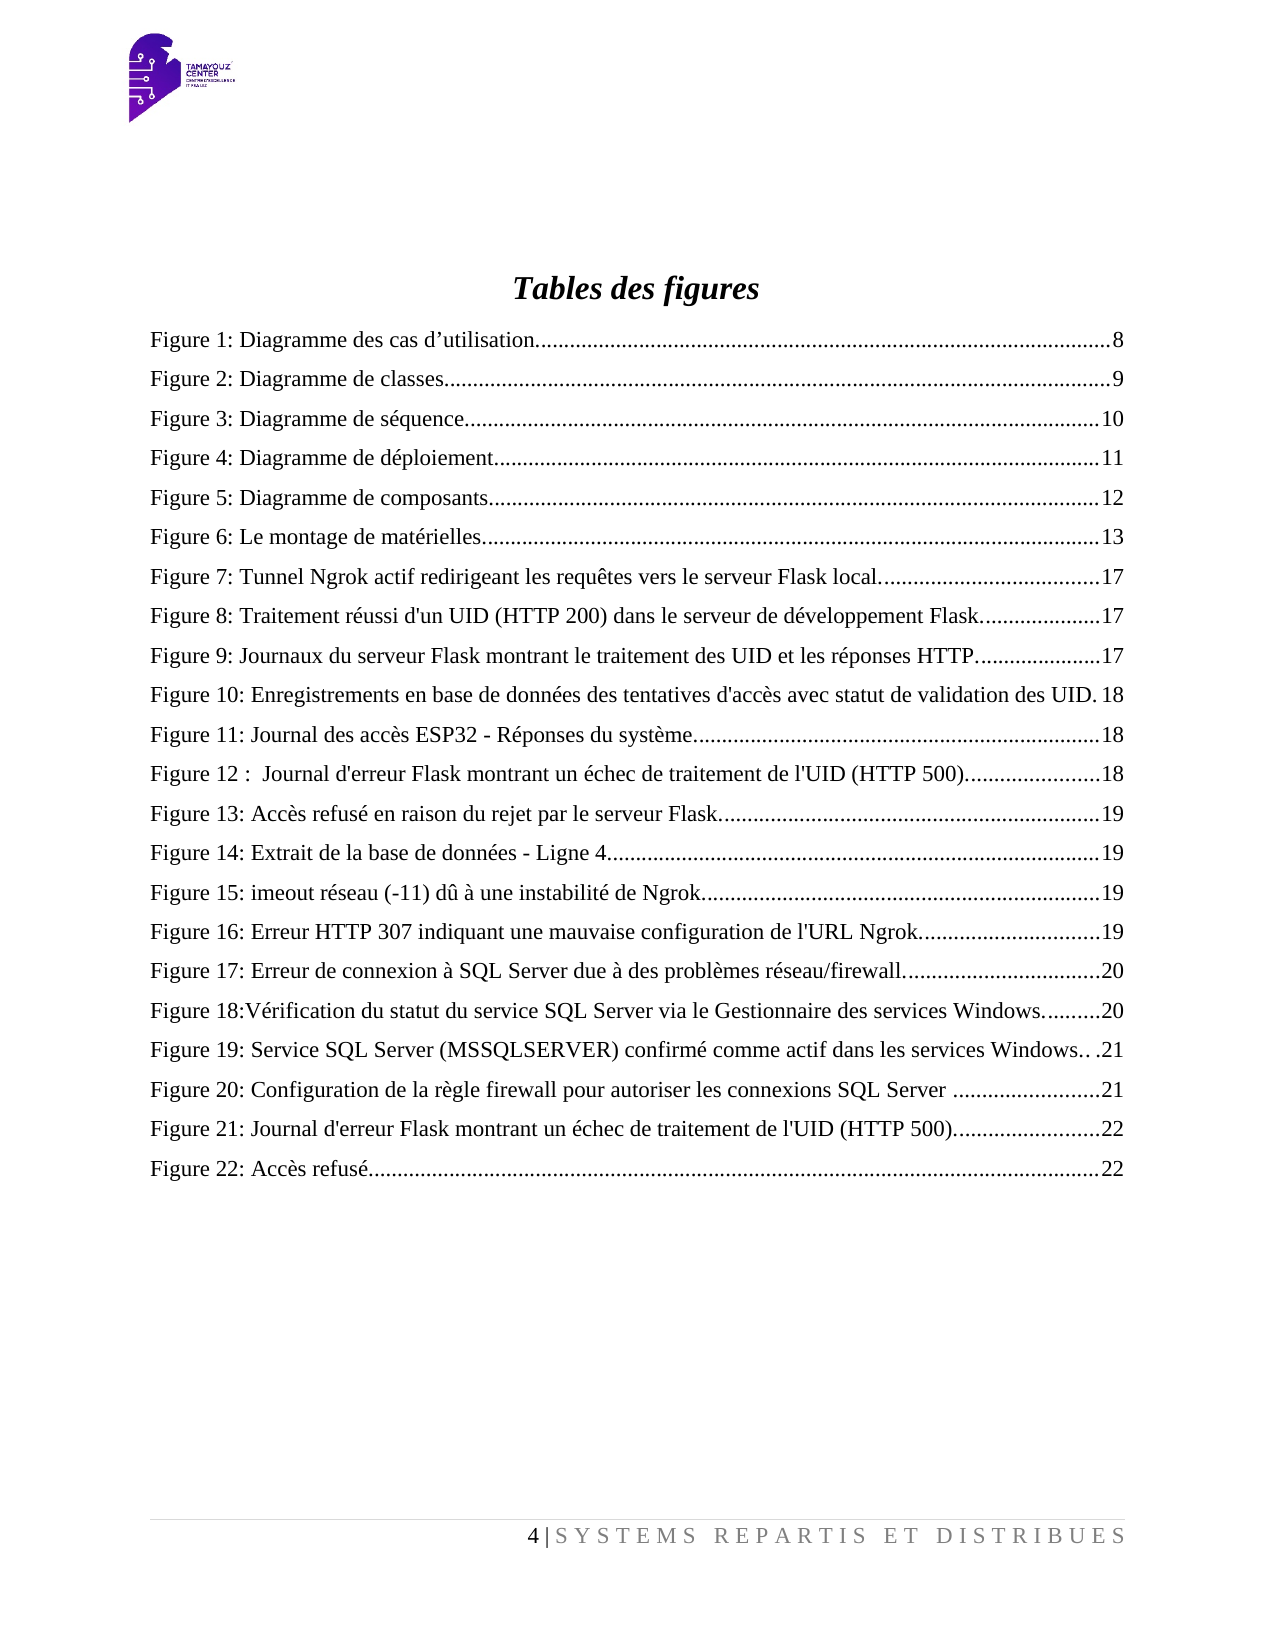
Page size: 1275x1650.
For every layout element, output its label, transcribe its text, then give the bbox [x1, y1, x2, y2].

text Figure 1: Diagramme des cas d’utilisation. 8 [150, 326, 1125, 352]
text Figure 17: Erreur de connexion à SQL Server due à des problèmes réseau/firewall. 20 [150, 958, 1125, 984]
text Figure 19: Service SQL Server (MSSQLSERVER) confirmé comme actif dans les services Windows. 21 [150, 1037, 1125, 1063]
text Figure 22: Accès refusé. 22 [150, 1155, 1125, 1181]
text Figure 11: Journal des accès ESP32 - Réponses du système. 18 [150, 721, 1125, 747]
text Figure 13: Accès refusé en raison du rejet par le serveur Flask. 19 [150, 800, 1125, 826]
text Figure 2: Diagramme de classes. 9 [150, 365, 1125, 392]
text Figure 4: Diagramme de déploiement. 11 [150, 444, 1125, 471]
picture [101, 0, 248, 147]
text Figure 7: Tunnel Ngrok actif redirigeant les requêtes vers le serveur Flask local. 17 [150, 563, 1125, 589]
text Figure 5: Diagramme de composants. 12 [150, 484, 1125, 510]
text Figure 12 : Journal d'erreur Flask montrant un échec de traitement de l'UID (HTTP 500). 18 [150, 760, 1125, 787]
text Figure 20: Configuration de la règle firewall pour autoriser les connexions SQL Server 21 [150, 1076, 1125, 1102]
text Figure 10: Enregistrements en base de données des tentatives d'accès avec statut de validation des UID. 18 [150, 681, 1125, 708]
text Figure 18:Vérification du statut du service SQL Server via le Gestionnaire des services Windows. 20 [150, 997, 1125, 1023]
text Figure 16: Erreur HTTP 307 indiquant une mauvaise configuration de l'URL Ngrok. 19 [150, 918, 1125, 944]
text Figure 6: Le montage de matérielles. 13 [150, 523, 1125, 550]
text Figure 14: Extrait de la base de données - Ligne 4. 19 [150, 839, 1125, 866]
text Figure 8: Traitement réussi d'un UID (HTTP 200) dans le serveur de développement Flask. 17 [150, 602, 1125, 629]
text Figure 15: imeout réseau (-11) dû à une instabilité de Ngrok. 19 [150, 879, 1125, 905]
text Figure 9: Journaux du serveur Flask montrant le traitement des UID et les réponses HTTP. 17 [150, 642, 1125, 668]
text Figure 21: Journal d'erreur Flask montrant un échec de traitement de l'UID (HTTP 500). 22 [150, 1116, 1125, 1142]
text Tables des figures [150, 268, 1125, 307]
text Figure 3: Diagramme de séquence. 10 [150, 405, 1125, 431]
